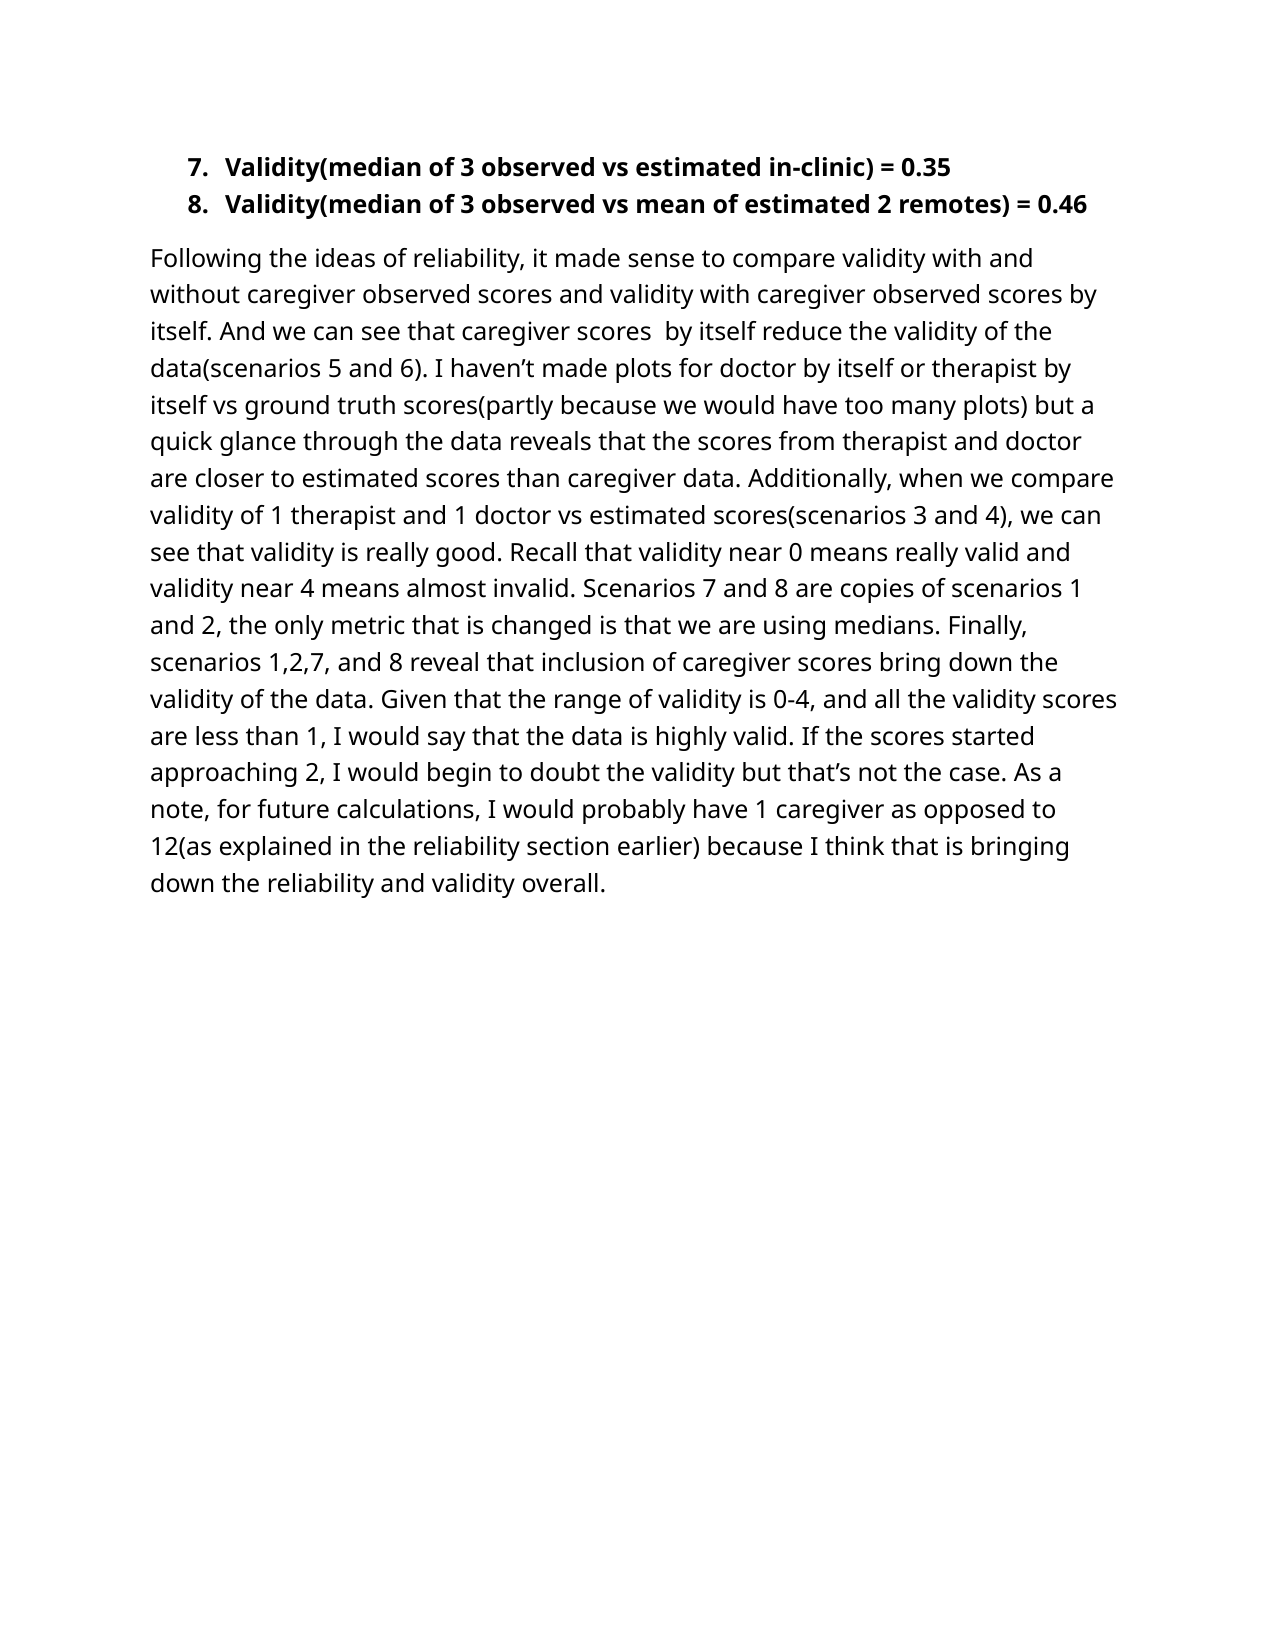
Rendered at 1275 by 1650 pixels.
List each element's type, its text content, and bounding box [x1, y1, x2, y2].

text Following the ideas of reliability, it made sense to compare validity with and without caregiver observed scores and validity with caregiver observed scores by itself. And we can see that caregiver scores by itself reduce the validity of the data(scenarios 5 and 6). I haven’t made plots for doctor by itself or therapist by itself vs ground truth scores(partly because we would have too many plots) but a quick glance through the data reveals that the scores from therapist and doctor are closer to estimated scores than caregiver data. Additionally, when we compare validity of 1 therapist and 1 doctor vs estimated scores(scenarios 3 and 4), we can see that validity is really good. Recall that validity near 0 means really valid and validity near 4 means almost invalid. Scenarios 7 and 8 are copies of scenarios 1 and 2, the only metric that is changed is that we are using medians. Finally, scenarios 1,2,7, and 8 reveal that inclusion of caregiver scores bring down the validity of the data. Given that the range of validity is 0-4, and all the validity scores are less than 1, I would say that the data is highly valid. If the scores started approaching 2, I would begin to doubt the validity but that’s not the case. As a note, for future calculations, I would probably have 1 caregiver as opposed to 12(as explained in the reliability section earlier) because I think that is bringing down the reliability and validity overall. [150, 240, 1125, 899]
list Validity(median of 3 observed vs mean of estimated 2 remotes) = 0.46 [187, 187, 1125, 221]
list Validity(median of 3 observed vs estimated in-clinic) = 0.35 [187, 150, 1125, 184]
